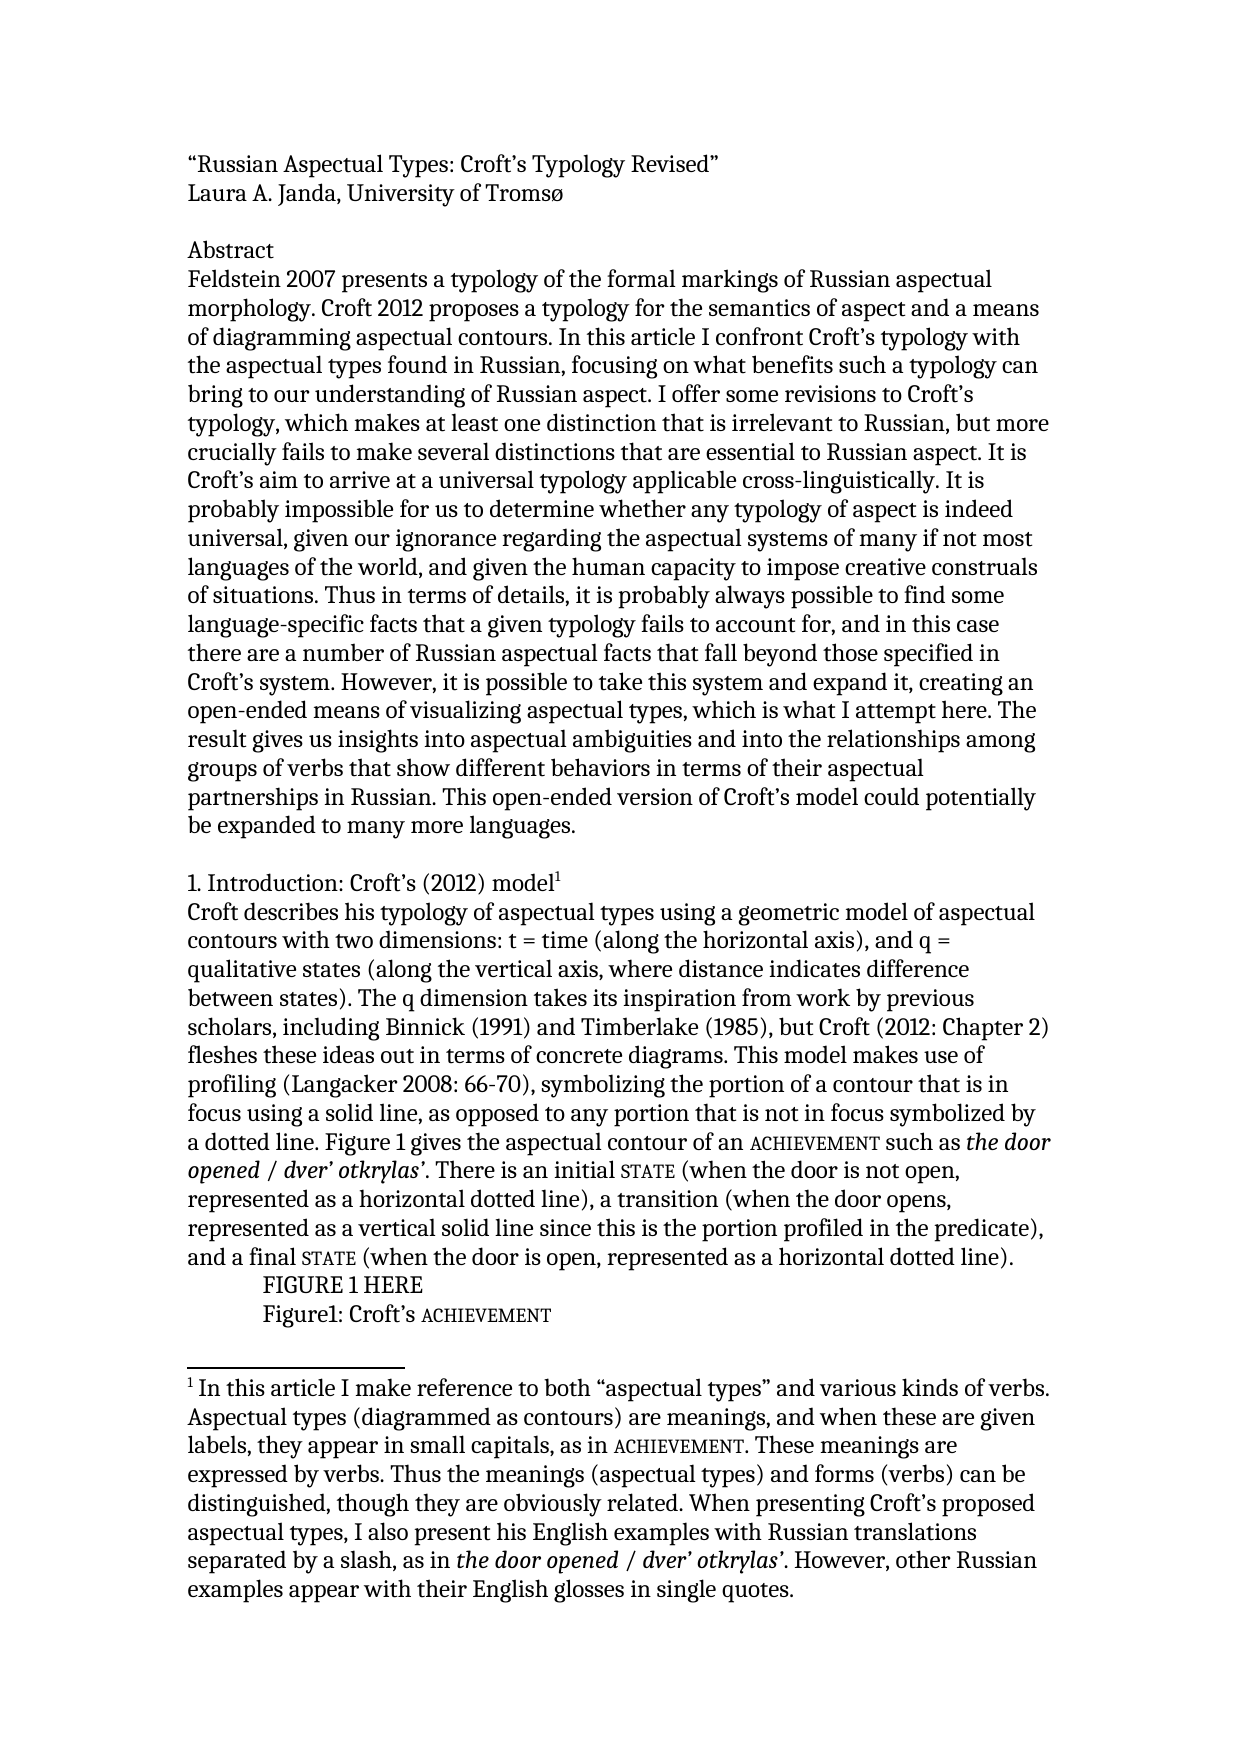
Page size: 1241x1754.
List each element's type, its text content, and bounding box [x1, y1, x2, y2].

text Feldstein 2007 presents a typology of the formal markings of Russian aspectual morphology. Croft 2012 proposes a typology for the semantics of aspect and a means of diagramming aspectual contours. In this article I confront Croft’s typology with the aspectual types found in Russian, focusing on what benefits such a typology can bring to our understanding of Russian aspect. I offer some revisions to Croft’s typology, which makes at least one distinction that is irrelevant to Russian, but more crucially fails to make several distinctions that are essential to Russian aspect. It is Croft’s aim to arrive at a universal typology applicable cross-linguistically. It is probably impossible for us to determine whether any typology of aspect is indeed universal, given our ignorance regarding the aspectual systems of many if not most languages of the world, and given the human capacity to impose creative construals of situations. Thus in terms of details, it is probably always possible to find some language-specific facts that a given typology fails to account for, and in this case there are a number of Russian aspectual facts that fall beyond those specified in Croft’s system. However, it is possible to take this system and expand it, creating an open-ended means of visualizing aspectual types, which is what I attempt here. The result gives us insights into aspectual ambiguities and into the relationships among groups of verbs that show different behaviors in terms of their aspectual partnerships in Russian. This open-ended version of Croft’s model could potentially be expanded to many more languages. [187, 265, 1053, 840]
text Figure1: Croft’s achievement [187, 1300, 1053, 1329]
text Croft describes his typology of aspectual types using a geometric model of aspectual contours with two dimensions: t = time (along the horizontal axis), and q = qualitative states (along the vertical axis, where distance indicates difference between states). The q dimension takes its inspiration from work by previous scholars, including Binnick (1991) and Timberlake (1985), but Croft (2012: Chapter 2) fleshes these ideas out in terms of concrete diagrams. This model makes use of profiling (Langacker 2008: 66-70), symbolizing the portion of a contour that is in focus using a solid line, as opposed to any portion that is not in focus symbolized by a dotted line. Figure 1 gives the aspectual contour of an achievement such as the door opened / dver’ otkrylas’. There is an initial state (when the door is not open, represented as a horizontal dotted line), a transition (when the door opens, represented as a vertical solid line since this is the portion profiled in the predicate), and a final state (when the door is open, represented as a horizontal dotted line). [187, 897, 1053, 1271]
text FIGURE 1 HERE [187, 1271, 1053, 1300]
text Abstract [187, 236, 1053, 265]
text 1. Introduction: Croft’s (2012) model [187, 869, 1053, 897]
text Laura A. Janda, University of Tromsø [187, 179, 1053, 207]
text “Russian Aspectual Types: Croft’s Typology Revised” [187, 150, 1053, 179]
